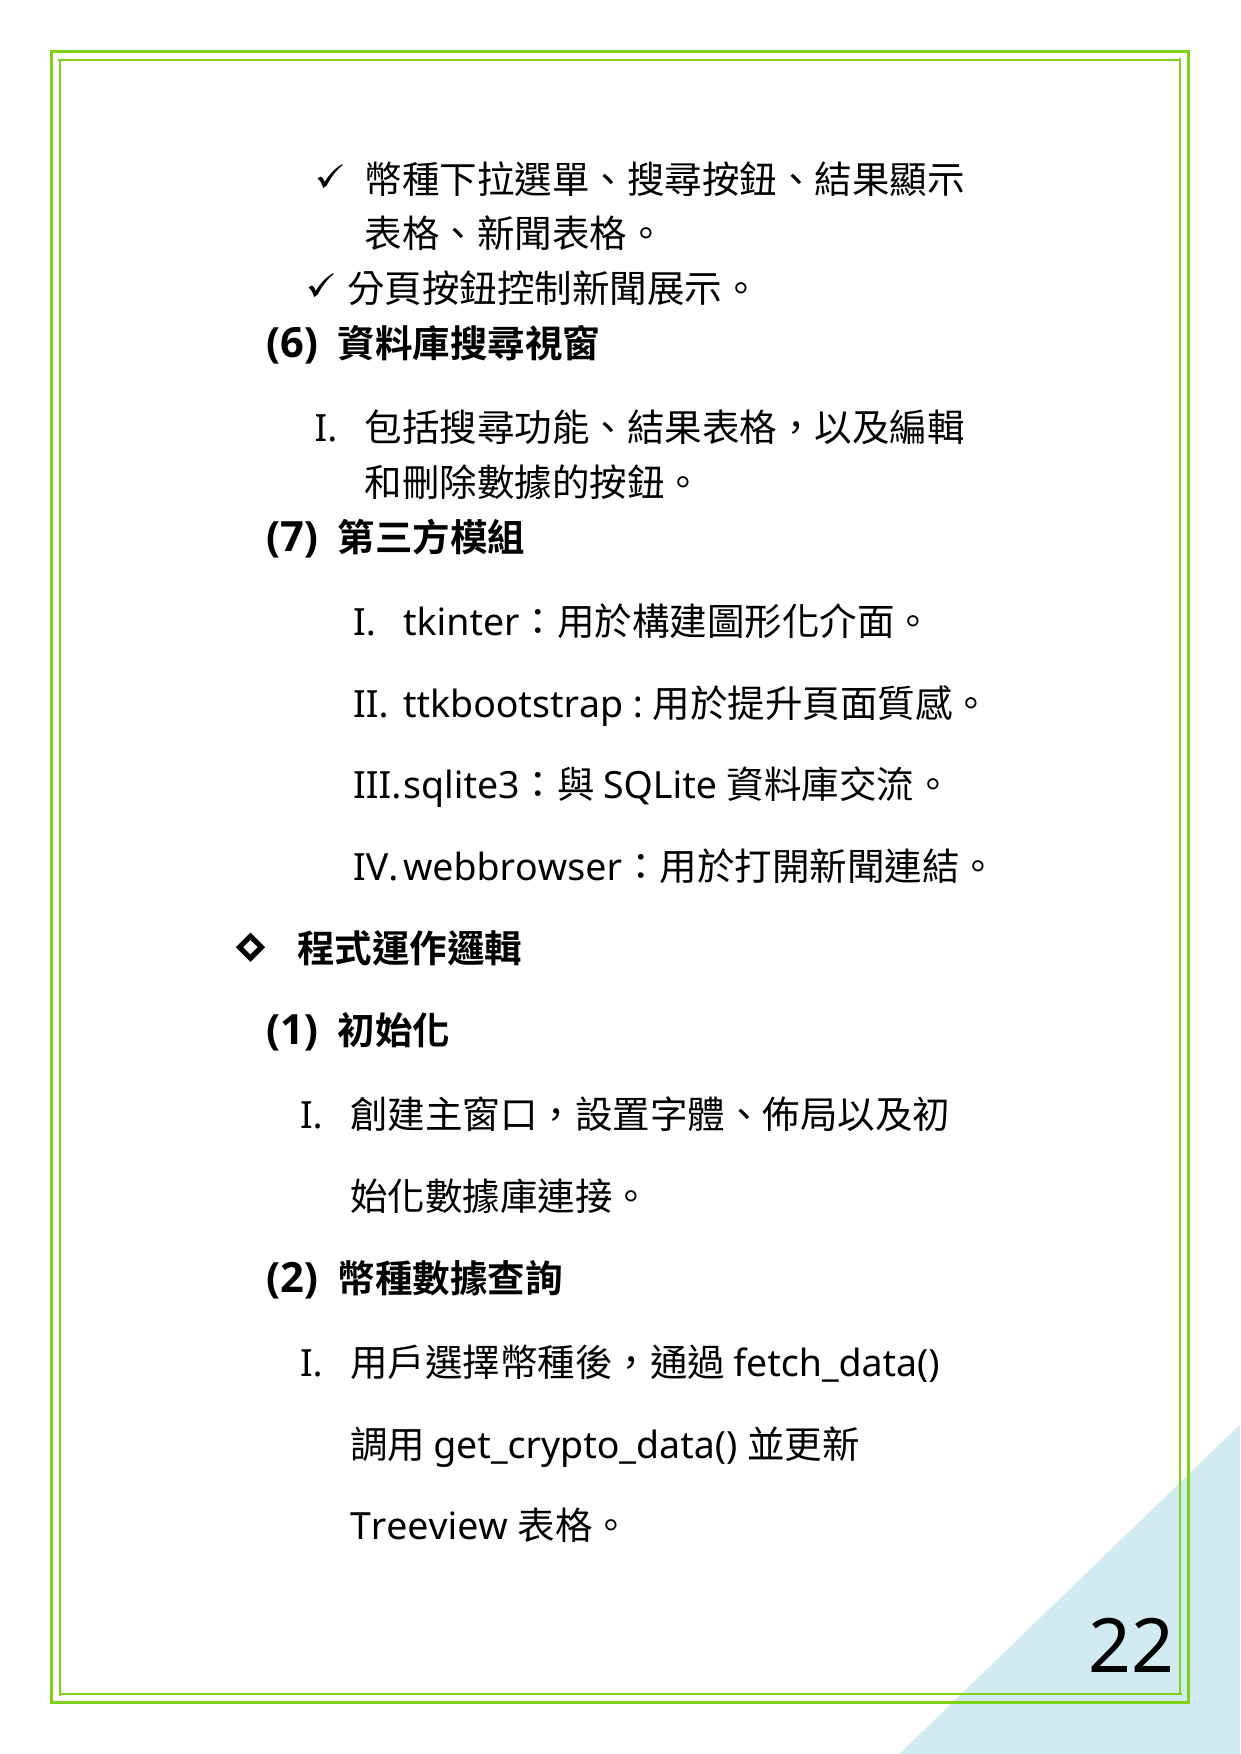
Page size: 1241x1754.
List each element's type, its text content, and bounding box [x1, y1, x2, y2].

list sqlite3：與 SQLite 資料庫交流。 [353, 755, 1053, 809]
list tkinter：用於構建圖形化介面。 [353, 592, 1053, 646]
list 初始化 [266, 1000, 1053, 1057]
list 分頁按鈕控制新聞展示。 [305, 258, 978, 313]
list 用戶選擇幣種後，通過 fetch_data() 調用 get_crypto_data() 並更新 Treeview 表格。 [300, 1333, 978, 1551]
list 幣種下拉選單、搜尋按鈕、結果顯示表格、新聞表格。 [314, 150, 978, 258]
list 包括搜尋功能、結果表格，以及編輯和刪除數據的按鈕。 [314, 398, 978, 507]
list webbrowser：用於打開新聞連結。 [353, 837, 1053, 891]
list 程式運作邏輯 [232, 918, 978, 973]
list 資料庫搜尋視窗 [266, 313, 1053, 369]
list 創建主窗口，設置字體、佈局以及初始化數據庫連接。 [300, 1085, 978, 1221]
list 第三方模組 [266, 507, 1053, 563]
list ttkbootstrap : 用於提升頁面質感。 [353, 673, 1053, 728]
list 幣種數據查詢 [266, 1248, 1053, 1305]
